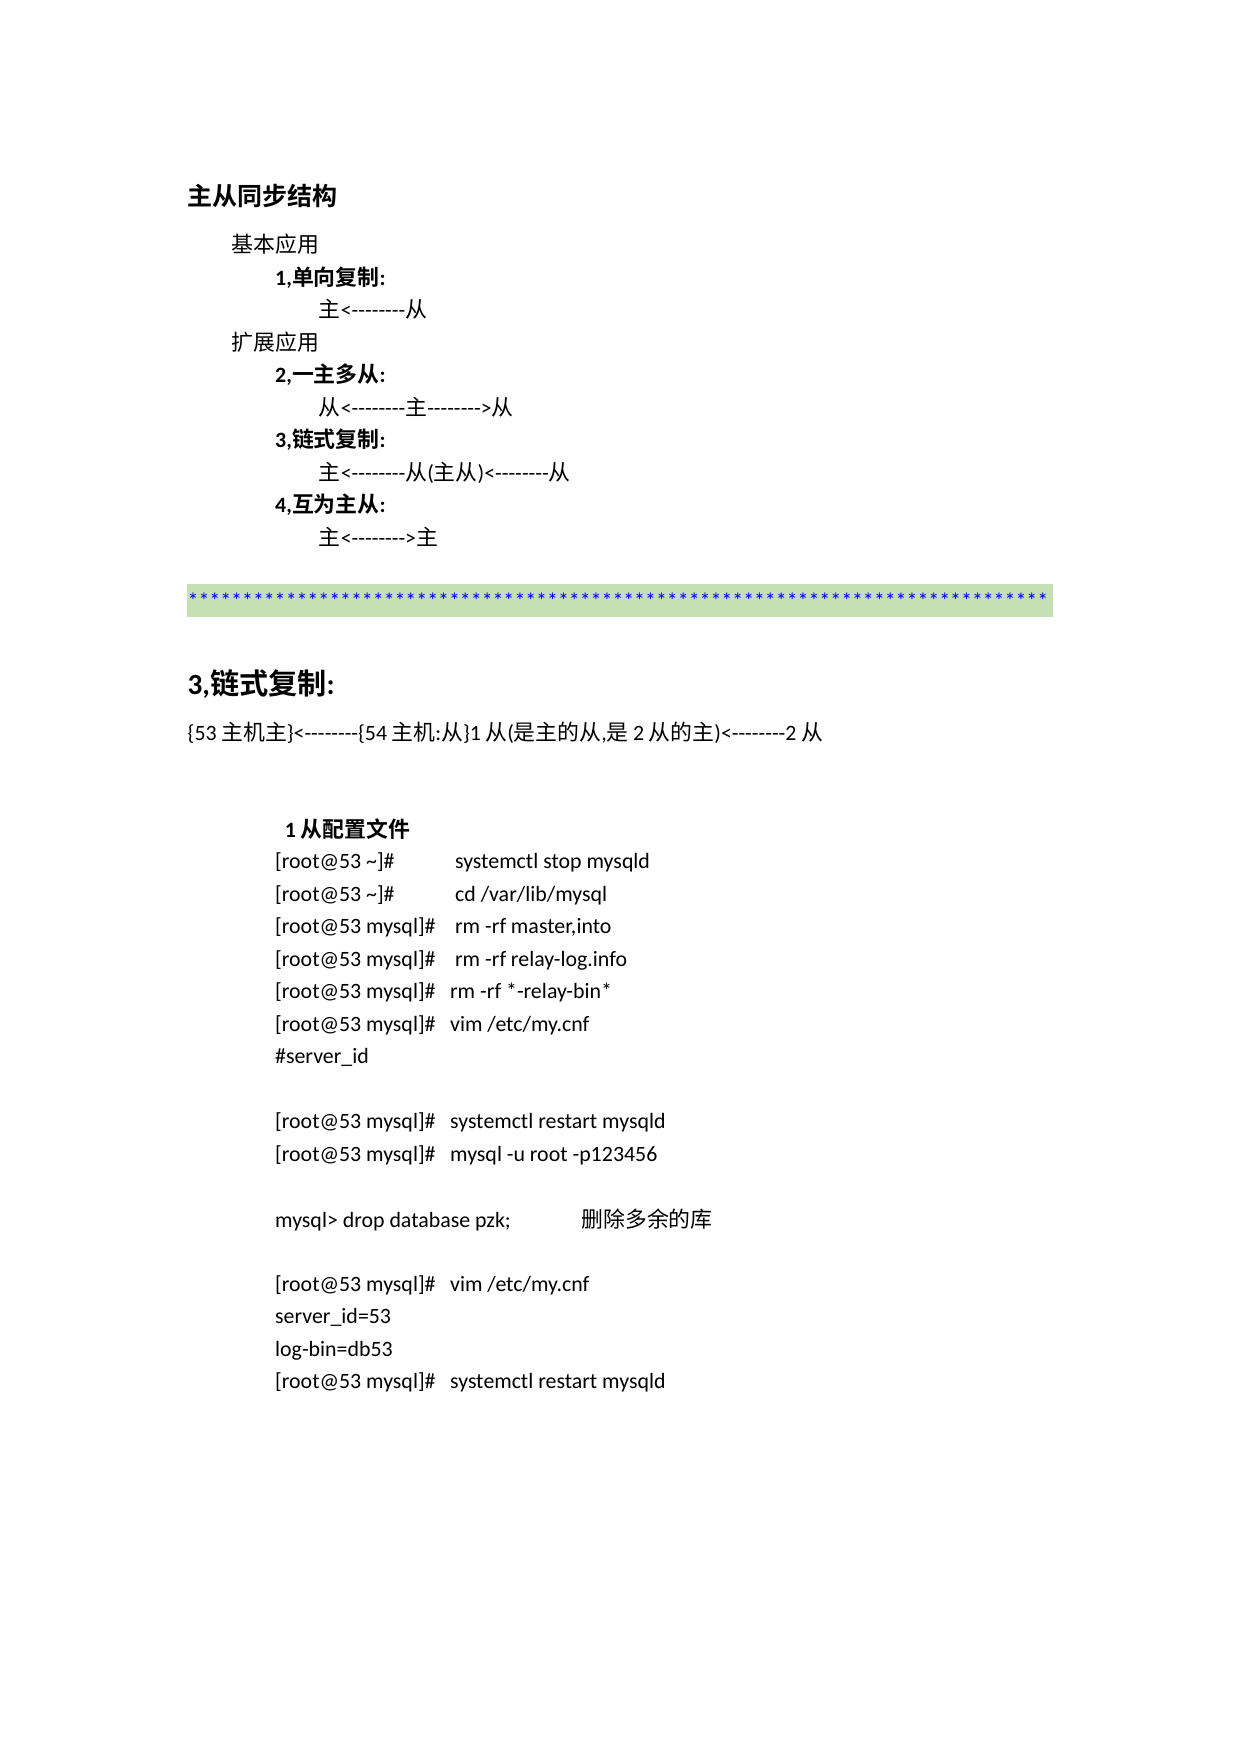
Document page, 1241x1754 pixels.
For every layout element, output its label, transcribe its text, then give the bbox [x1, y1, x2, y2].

text [root@53 mysql]# vim /etc/my.cnf [231, 1267, 1053, 1299]
text 主<--------从(主从)<--------从 [275, 454, 1053, 487]
text 4,互为主从: [231, 487, 1053, 519]
text [root@53 mysql]# systemctl restart mysqld [231, 1364, 1053, 1397]
text [root@53 mysql]# rm -rf *-relay-bin* [231, 974, 1053, 1007]
text #server_id [231, 1039, 1053, 1072]
text 主从同步结构 [187, 162, 1053, 227]
text 1从配置文件 [231, 812, 1053, 844]
text log-bin=db53 [231, 1332, 1053, 1364]
text [root@53 mysql]# mysql -u root -p123456 [231, 1137, 1053, 1169]
text [root@53 mysql]# vim /etc/my.cnf [231, 1007, 1053, 1039]
text [root@53 ~]# systemctl stop mysqld [231, 844, 1053, 877]
text 主<--------从 [275, 292, 1053, 324]
text [root@53 mysql]# rm -rf relay-log.info [231, 942, 1053, 974]
text 2,一主多从: [231, 357, 1053, 389]
text server_id=53 [231, 1299, 1053, 1332]
text [root@53 ~]# cd /var/lib/mysql [231, 877, 1053, 909]
text [root@53 mysql]# systemctl restart mysqld [231, 1104, 1053, 1137]
text 扩展应用 [187, 324, 1053, 357]
text ******************************************************************************* [187, 584, 1053, 617]
text mysql> drop database pzk; 删除多余的库 [231, 1202, 1053, 1234]
text 从<--------主-------->从 [275, 389, 1053, 422]
text 1,单向复制: [231, 259, 1053, 292]
text 3,链式复制: [187, 649, 1053, 714]
text 基本应用 [187, 227, 1053, 259]
text 主<-------->主 [275, 519, 1053, 552]
text {53主机主}<--------{54主机:从}1从(是主的从,是2从的主)<--------2从 [187, 714, 1053, 747]
text 3,链式复制: [231, 422, 1053, 454]
text [root@53 mysql]# rm -rf master,into [231, 909, 1053, 942]
